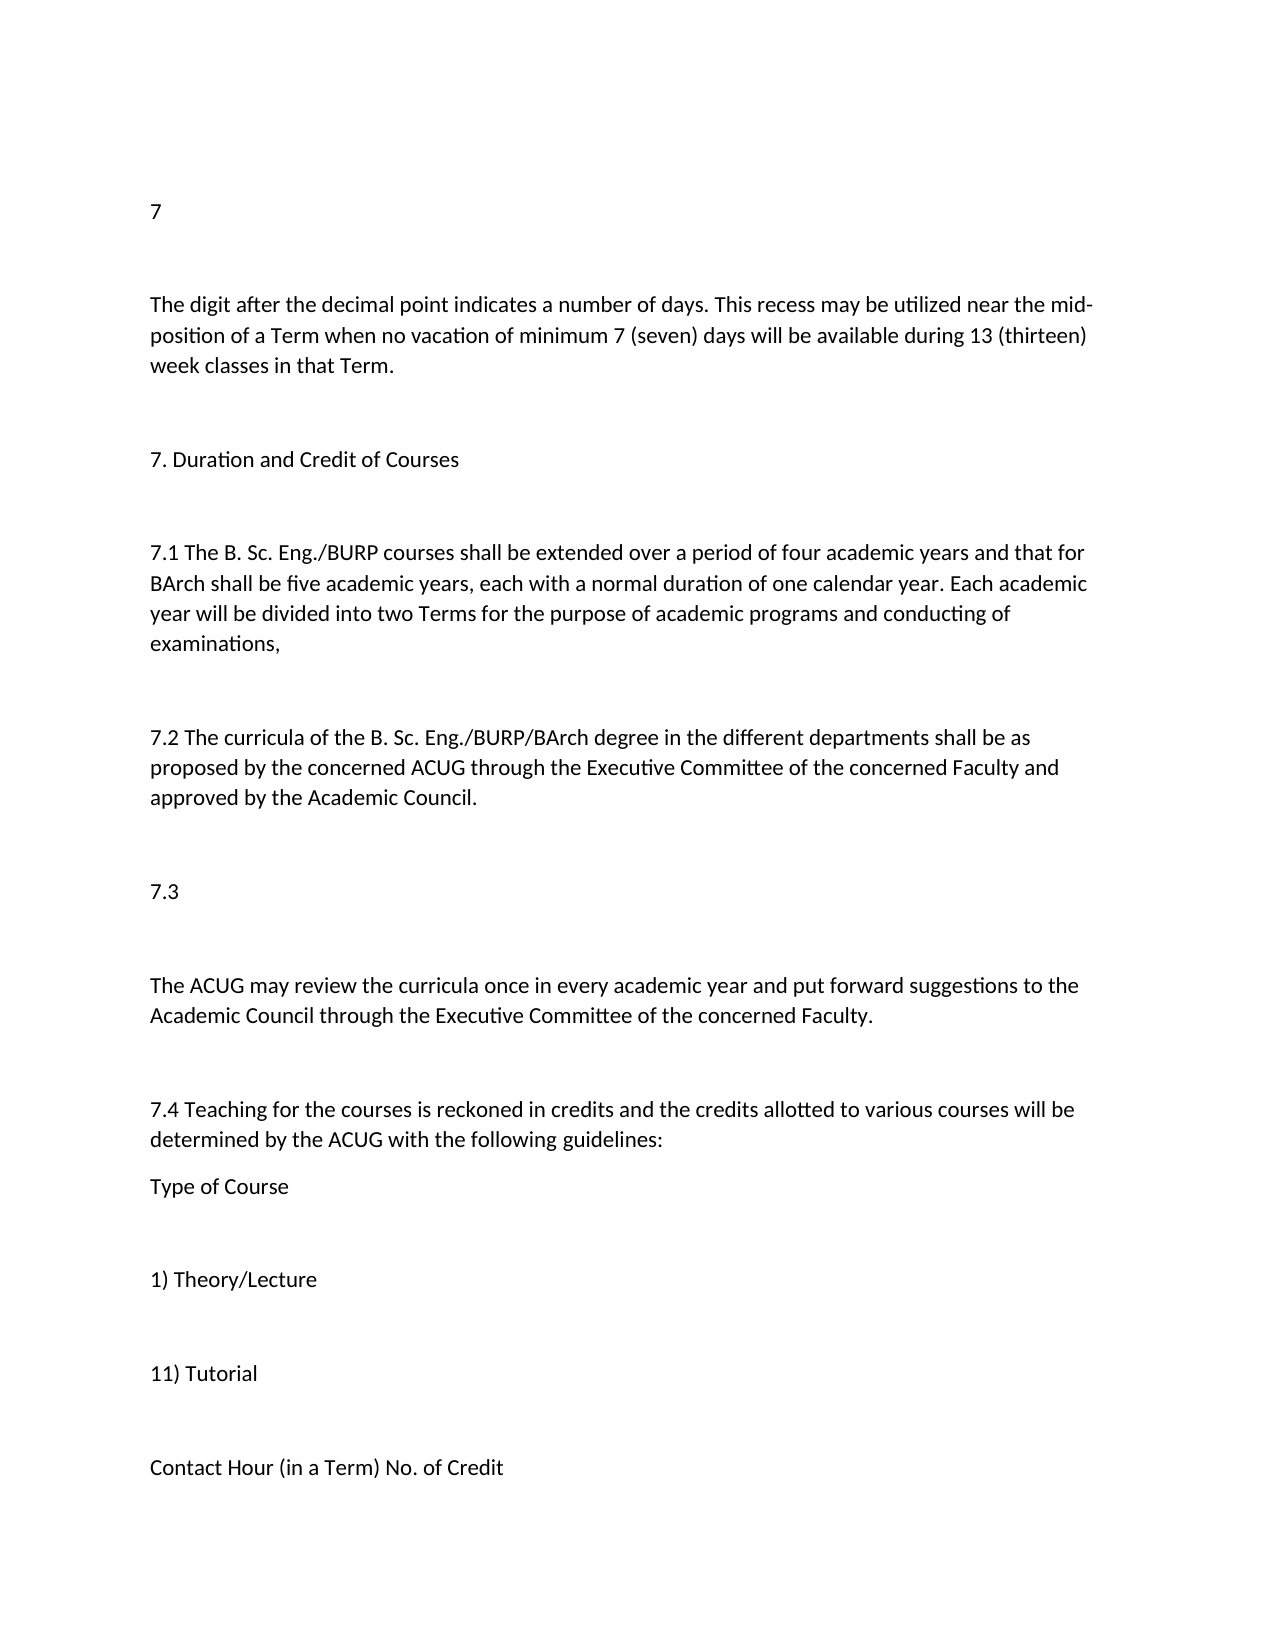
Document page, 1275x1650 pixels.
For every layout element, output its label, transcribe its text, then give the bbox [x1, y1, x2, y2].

text Contact Hour (in a Term) No. of Credit [150, 1453, 1125, 1481]
text 7. Duration and Credit of Courses [150, 445, 1125, 473]
text 11) Tutorial [150, 1359, 1125, 1387]
text The ACUG may review the curricula once in every academic year and put forward suggestions to the Academic Council through the Executive Committee of the concerned Faculty. [150, 971, 1125, 1029]
text 7.2 The curricula of the B. Sc. Eng./BURP/BArch degree in the different departments shall be as proposed by the concerned ACUG through the Executive Committee of the concerned Faculty and approved by the Academic Council. [150, 723, 1125, 811]
text Type of Course [150, 1172, 1125, 1200]
text 1) Theory/Lecture [150, 1266, 1125, 1294]
text 7.1 The B. Sc. Eng./BURP courses shall be extended over a period of four academic years and that for BArch shall be five academic years, each with a normal duration of one calendar year. Each academic year will be divided into two Terms for the purpose of academic programs and conducting of examinations, [150, 538, 1125, 657]
text 7.4 Teaching for the courses is reckoned in credits and the credits allotted to various courses will be determined by the ACUG with the following guidelines: [150, 1095, 1125, 1153]
text 7 [150, 197, 1125, 225]
text The digit after the decimal point indicates a number of days. This recess may be utilized near the mid-position of a Term when no vacation of minimum 7 (seven) days will be available during 13 (thirteen) week classes in that Term. [150, 291, 1125, 379]
text 7.3 [150, 877, 1125, 905]
